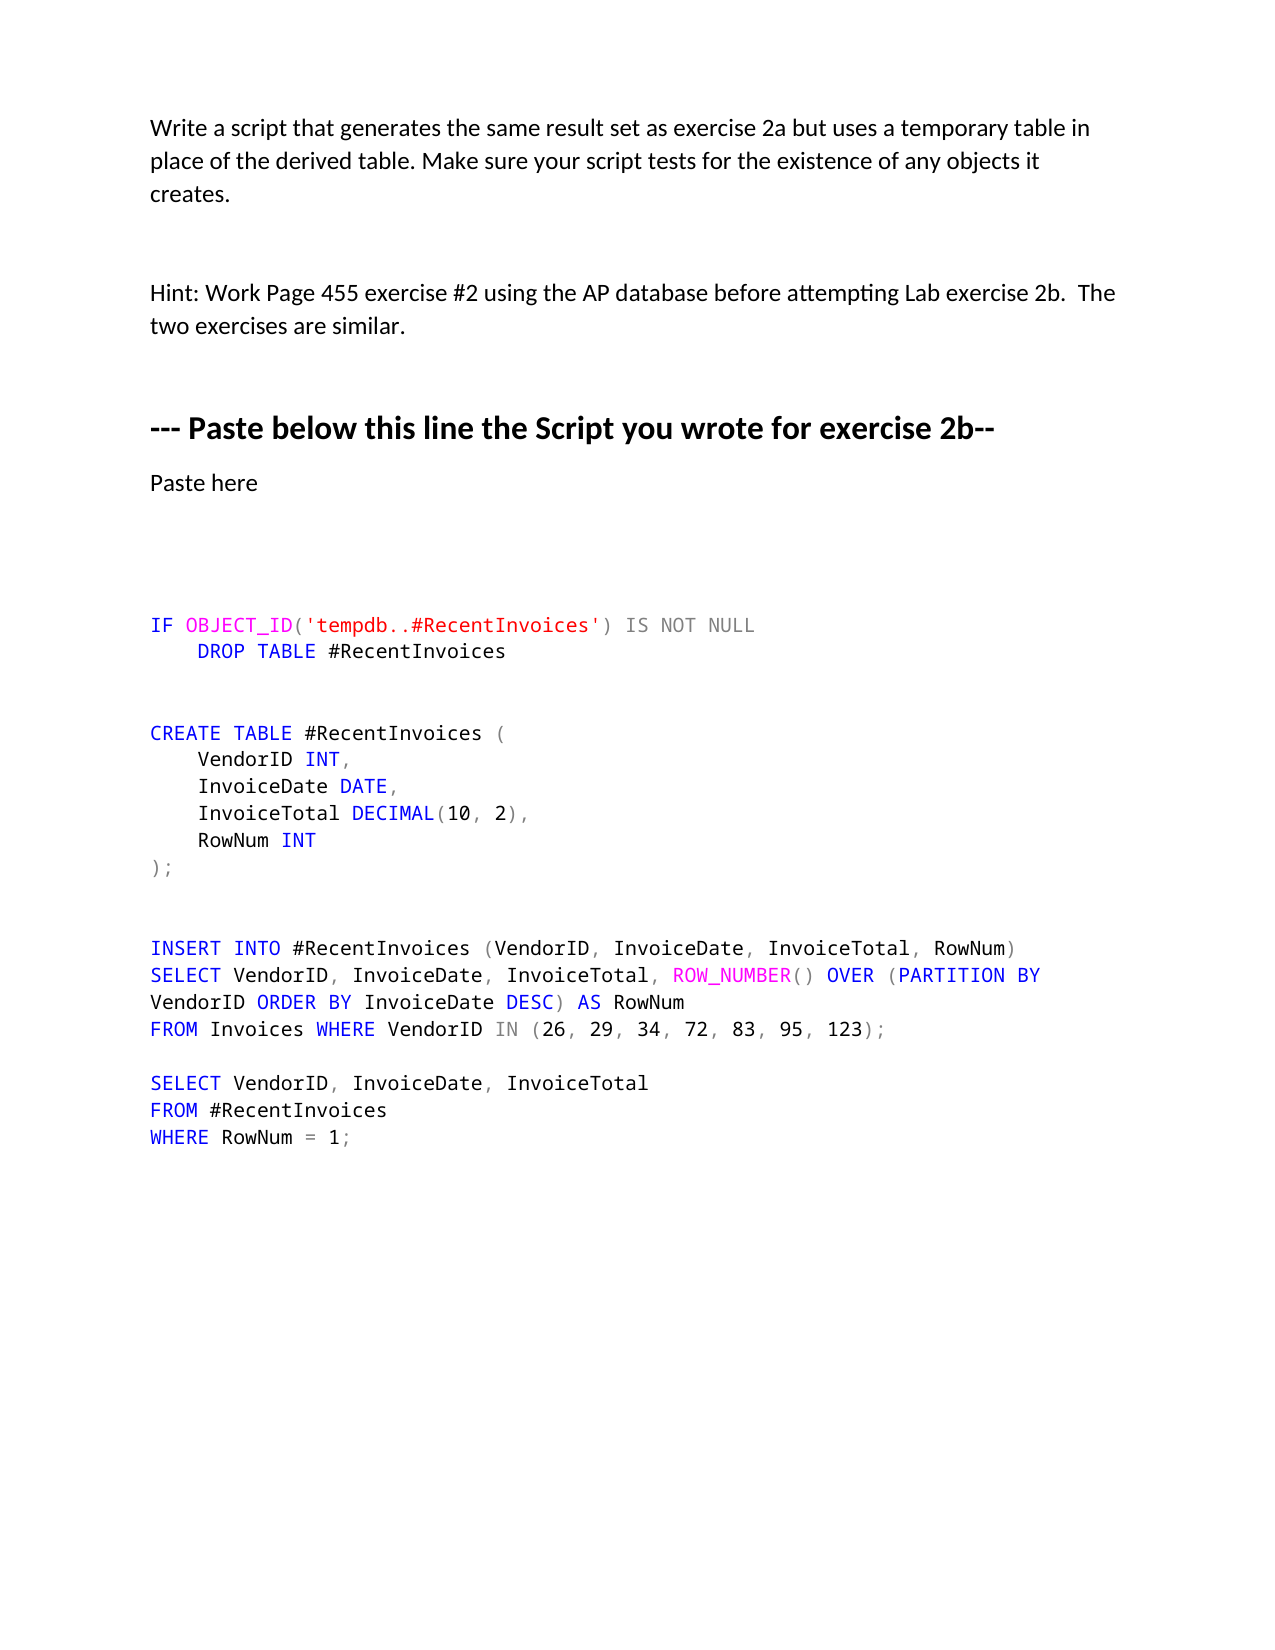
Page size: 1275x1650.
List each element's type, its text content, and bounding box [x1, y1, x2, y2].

text VendorID INT, [150, 746, 1125, 773]
text InvoiceTotal DECIMAL(10, 2), [150, 800, 1125, 827]
text SELECT VendorID, InvoiceDate, InvoiceTotal, ROW_NUMBER() OVER (PARTITION BY VendorID ORDER BY InvoiceDate DESC) AS RowNum [150, 962, 1125, 1016]
text IF OBJECT_ID('tempdb..#RecentInvoices') IS NOT NULL [150, 611, 1125, 638]
text RowNum INT [150, 827, 1125, 854]
text --- Paste below this line the Script you wrote for exercise 2b-- [150, 407, 1125, 448]
text InvoiceDate DATE, [150, 773, 1125, 800]
text Write a script that generates the same result set as exercise 2a but uses a temporary table in place of the derived table. Make sure your script tests for the existence of any objects it creates. [150, 112, 1125, 209]
text ); [150, 854, 1125, 881]
text SELECT VendorID, InvoiceDate, InvoiceTotal [150, 1069, 1125, 1096]
text Hint: Work Page 455 exercise #2 using the AP database before attempting Lab exercise 2b. The two exercises are similar. [150, 277, 1125, 341]
text INSERT INTO #RecentInvoices (VendorID, InvoiceDate, InvoiceTotal, RowNum) [150, 934, 1125, 962]
text Paste here [150, 467, 1125, 498]
text CREATE TABLE #RecentInvoices ( [150, 719, 1125, 746]
text FROM #RecentInvoices [150, 1096, 1125, 1123]
text FROM Invoices WHERE VendorID IN (26, 29, 34, 72, 83, 95, 123); [150, 1016, 1125, 1042]
text WHERE RowNum = 1; [150, 1123, 1125, 1150]
text DROP TABLE #RecentInvoices [150, 638, 1125, 665]
